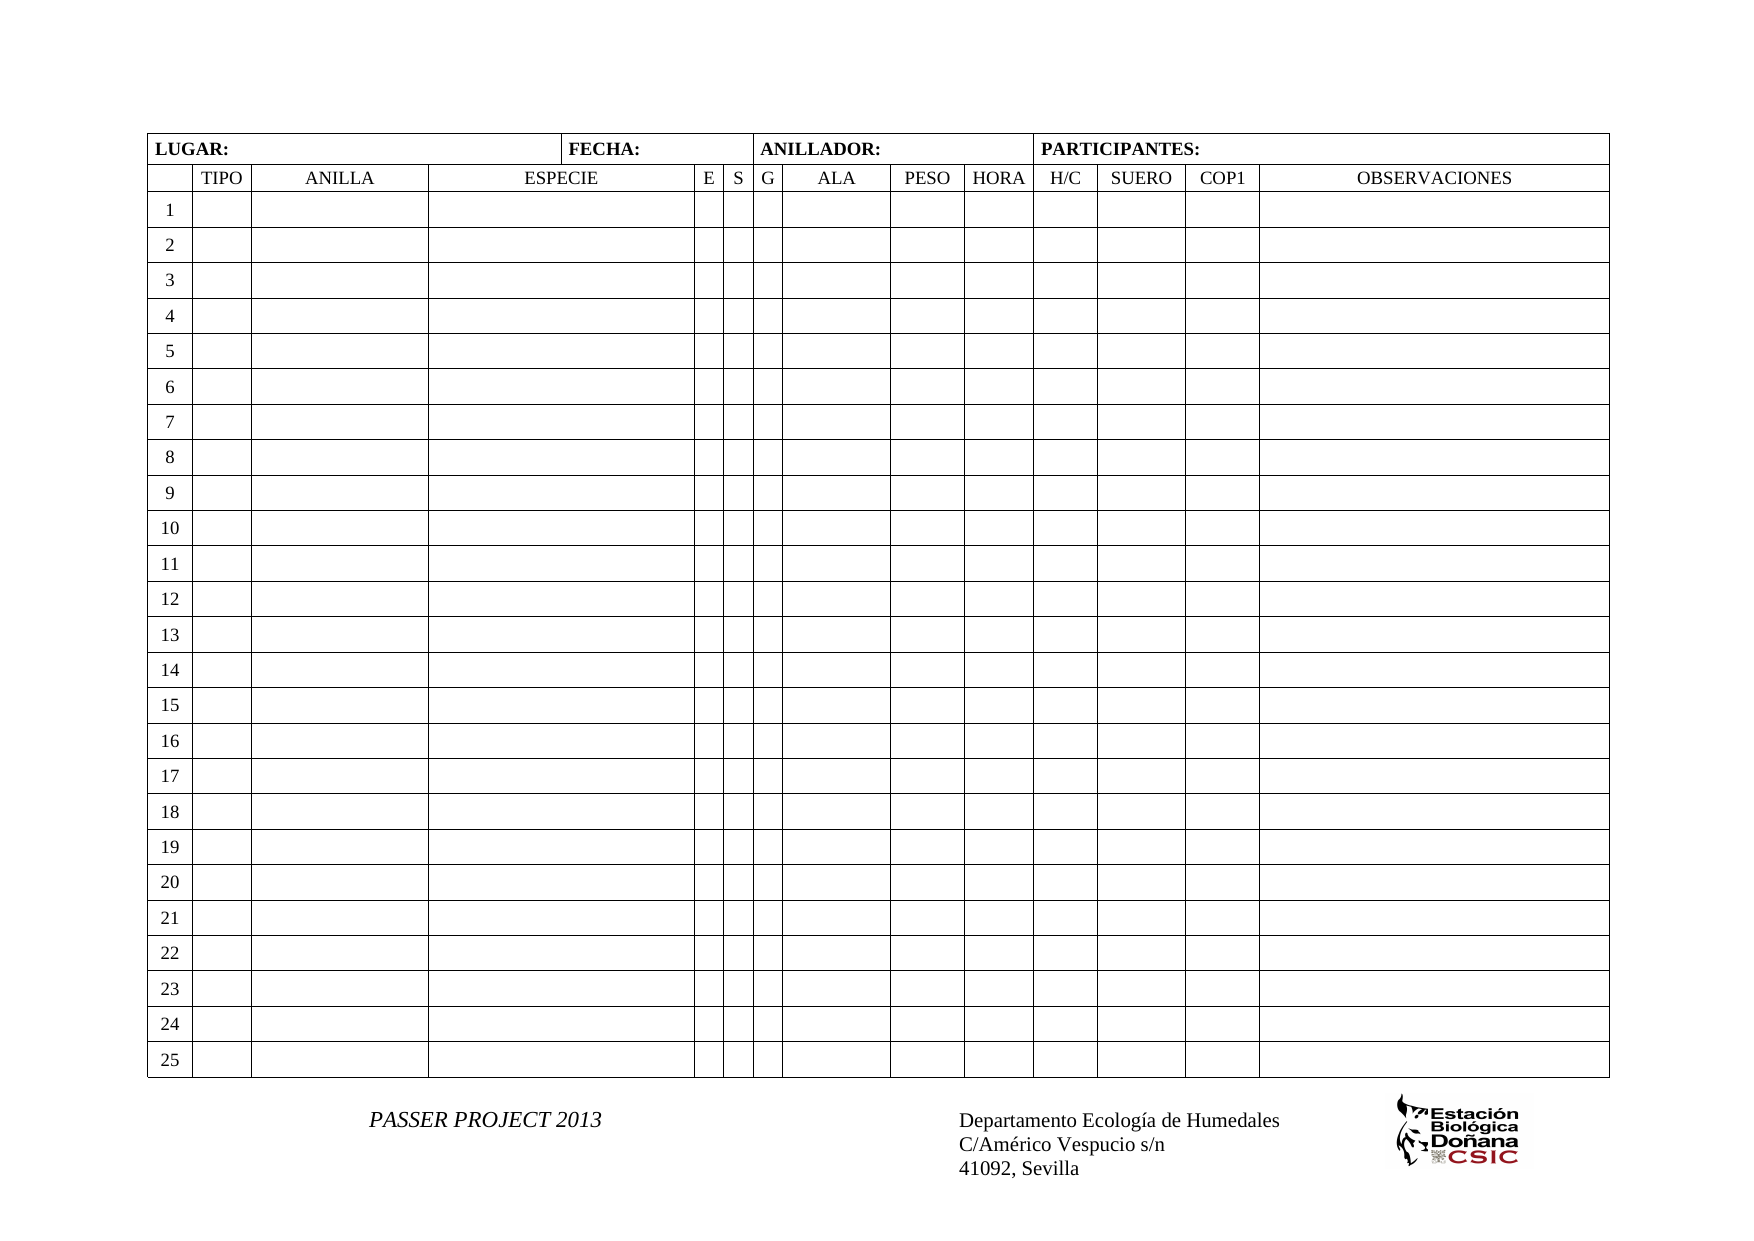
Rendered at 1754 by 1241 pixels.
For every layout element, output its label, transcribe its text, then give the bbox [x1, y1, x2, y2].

table_cell [783, 334, 890, 368]
table_cell PESO [891, 165, 964, 191]
table_cell ALA [783, 165, 890, 191]
table_cell [1260, 794, 1609, 829]
table_cell [193, 369, 251, 404]
table_cell [252, 865, 428, 899]
table_cell [965, 971, 1033, 1006]
table_cell [1098, 405, 1185, 439]
table_cell [252, 405, 428, 439]
table_cell [429, 653, 694, 687]
table_cell [783, 1007, 890, 1041]
table_cell [1186, 759, 1259, 793]
table_cell [724, 901, 753, 935]
table_cell 18 [148, 794, 192, 829]
table_cell [1186, 971, 1259, 1006]
table_cell [193, 653, 251, 687]
table_cell [965, 724, 1033, 758]
table_cell [724, 192, 753, 227]
table_cell [754, 901, 782, 935]
table_cell [783, 546, 890, 581]
table_cell [1186, 369, 1259, 404]
table_cell [193, 582, 251, 616]
table_cell [1260, 582, 1609, 616]
table_cell [1098, 334, 1185, 368]
table_cell [891, 794, 964, 829]
table_cell [783, 192, 890, 227]
table_cell [193, 971, 251, 1006]
table_cell [429, 405, 694, 439]
table_cell [754, 511, 782, 545]
table_cell [1260, 971, 1609, 1006]
table_cell [1034, 1042, 1097, 1077]
table_cell [1260, 936, 1609, 970]
table_cell 15 [148, 688, 192, 722]
table_cell [193, 192, 251, 227]
table_cell [965, 334, 1033, 368]
table_cell [193, 794, 251, 829]
table_cell [965, 405, 1033, 439]
table_cell [1260, 334, 1609, 368]
table_cell 13 [148, 617, 192, 652]
table_cell [965, 1007, 1033, 1041]
table_cell [965, 830, 1033, 864]
table_cell SUERO [1098, 165, 1185, 191]
table_cell [252, 794, 428, 829]
table_cell [1260, 476, 1609, 510]
table_cell [965, 299, 1033, 333]
table_cell [754, 617, 782, 652]
table_cell [1260, 865, 1609, 899]
table_cell [754, 476, 782, 510]
table_cell [724, 228, 753, 262]
table_cell [891, 192, 964, 227]
table_cell [695, 192, 723, 227]
table_cell [965, 546, 1033, 581]
table_cell 3 [148, 263, 192, 297]
table_cell [754, 971, 782, 1006]
table_cell [695, 405, 723, 439]
table_cell [965, 653, 1033, 687]
table_cell [429, 971, 694, 1006]
table_cell [1098, 228, 1185, 262]
table_cell [695, 299, 723, 333]
table_cell 9 [148, 476, 192, 510]
table_cell [1186, 724, 1259, 758]
table_cell [1186, 192, 1259, 227]
table_cell [1260, 440, 1609, 474]
table_cell [252, 334, 428, 368]
table_cell [783, 688, 890, 722]
table_cell [724, 1007, 753, 1041]
table_cell [783, 971, 890, 1006]
table_cell [1098, 299, 1185, 333]
table_cell [754, 653, 782, 687]
table_cell 12 [148, 582, 192, 616]
table_cell [193, 299, 251, 333]
table_cell [193, 865, 251, 899]
table_cell [1098, 794, 1185, 829]
table_cell [1034, 405, 1097, 439]
table_cell [1260, 688, 1609, 722]
table_cell [965, 369, 1033, 404]
table_cell [429, 724, 694, 758]
table_cell [965, 228, 1033, 262]
table_cell [1260, 192, 1609, 227]
table_cell [695, 1007, 723, 1041]
table_cell [193, 724, 251, 758]
table_cell S [724, 165, 753, 191]
table_cell [1034, 936, 1097, 970]
table_cell [1186, 299, 1259, 333]
table_cell 11 [148, 546, 192, 581]
table_cell [193, 546, 251, 581]
table_cell [1260, 263, 1609, 297]
table_cell [724, 369, 753, 404]
table_cell [1260, 653, 1609, 687]
table_cell [1034, 334, 1097, 368]
table_cell E [695, 165, 723, 191]
table_cell [429, 1042, 694, 1077]
table_cell [754, 440, 782, 474]
table_header FECHA: [562, 134, 753, 164]
table_cell [1260, 724, 1609, 758]
table_cell [891, 759, 964, 793]
table_cell [965, 865, 1033, 899]
table_cell [965, 1042, 1033, 1077]
table_cell [783, 263, 890, 297]
table_cell [891, 440, 964, 474]
table_cell [1098, 901, 1185, 935]
table_cell [1186, 830, 1259, 864]
table_cell [193, 1007, 251, 1041]
table_cell [783, 653, 890, 687]
table_cell [891, 369, 964, 404]
table_cell [429, 440, 694, 474]
table_cell [724, 546, 753, 581]
table_cell [891, 901, 964, 935]
table_header LUGAR: [148, 134, 561, 164]
table_cell [695, 440, 723, 474]
table_cell [891, 617, 964, 652]
table_cell [1260, 511, 1609, 545]
table_cell COP1 [1186, 165, 1259, 191]
table_cell [724, 511, 753, 545]
table_cell [695, 263, 723, 297]
table_cell [1260, 759, 1609, 793]
table_cell [891, 724, 964, 758]
table_cell [429, 228, 694, 262]
table_cell [429, 546, 694, 581]
table_cell [724, 971, 753, 1006]
table_cell [724, 405, 753, 439]
table_cell [1186, 440, 1259, 474]
table_cell [754, 1042, 782, 1077]
table_cell [695, 724, 723, 758]
table_cell [1186, 688, 1259, 722]
table_cell [1098, 971, 1185, 1006]
table_cell 23 [148, 971, 192, 1006]
table_cell [754, 794, 782, 829]
table_cell [754, 830, 782, 864]
table_cell [695, 582, 723, 616]
table_cell [783, 440, 890, 474]
table_cell H/C [1034, 165, 1097, 191]
table_cell [1034, 476, 1097, 510]
table_cell 6 [148, 369, 192, 404]
table_cell [1260, 546, 1609, 581]
table_cell [891, 1007, 964, 1041]
table_cell 2 [148, 228, 192, 262]
table_cell [1186, 334, 1259, 368]
table_cell [252, 653, 428, 687]
table_cell [1186, 263, 1259, 297]
table_cell [429, 901, 694, 935]
table_cell [965, 617, 1033, 652]
table_cell 22 [148, 936, 192, 970]
table_cell [891, 228, 964, 262]
table_cell [1098, 440, 1185, 474]
table_cell [429, 865, 694, 899]
table_cell [1260, 830, 1609, 864]
table_cell [1034, 582, 1097, 616]
table_header PARTICIPANTES: [1034, 134, 1609, 164]
table_cell [429, 830, 694, 864]
table_cell [1034, 617, 1097, 652]
table_cell [695, 901, 723, 935]
table_cell [724, 724, 753, 758]
table_cell 4 [148, 299, 192, 333]
table_cell [965, 511, 1033, 545]
table_cell [1186, 511, 1259, 545]
table_cell [252, 617, 428, 652]
table_cell [1034, 688, 1097, 722]
table_cell [252, 299, 428, 333]
table_cell [891, 334, 964, 368]
table_cell [429, 476, 694, 510]
table_cell [1260, 405, 1609, 439]
table_cell [1098, 263, 1185, 297]
text PASSER PROJECT 2013 Departamento Ecología de Humedales [148, 1106, 1606, 1132]
table_cell [429, 369, 694, 404]
table_cell 20 [148, 865, 192, 899]
table_cell [783, 405, 890, 439]
table_cell [1034, 653, 1097, 687]
table_cell [724, 299, 753, 333]
table_cell [1186, 405, 1259, 439]
table_cell [891, 865, 964, 899]
table_cell [754, 405, 782, 439]
table_cell ANILLA [252, 165, 428, 191]
table_cell [724, 617, 753, 652]
table_cell 21 [148, 901, 192, 935]
table_cell [1098, 369, 1185, 404]
table_cell [193, 334, 251, 368]
table_cell [891, 299, 964, 333]
table_cell [783, 511, 890, 545]
table_cell [1034, 794, 1097, 829]
table_cell [1098, 759, 1185, 793]
table_cell 14 [148, 653, 192, 687]
table_cell [252, 263, 428, 297]
table_cell [429, 582, 694, 616]
table_cell [429, 617, 694, 652]
table_cell [193, 440, 251, 474]
table_cell [193, 688, 251, 722]
table_cell [429, 759, 694, 793]
table_cell [724, 759, 753, 793]
table_cell [1034, 546, 1097, 581]
table_cell 10 [148, 511, 192, 545]
table_cell [252, 1007, 428, 1041]
table_cell [891, 1042, 964, 1077]
table_cell 25 [148, 1042, 192, 1077]
table_cell [1034, 511, 1097, 545]
table_cell [1034, 228, 1097, 262]
table_cell [193, 830, 251, 864]
table_cell [1186, 582, 1259, 616]
table_cell [1186, 794, 1259, 829]
table_cell [695, 936, 723, 970]
table_cell [1034, 724, 1097, 758]
table_cell [783, 617, 890, 652]
table_cell [1098, 582, 1185, 616]
table_cell [891, 653, 964, 687]
table_cell [1098, 546, 1185, 581]
table_cell [1098, 511, 1185, 545]
table_cell [754, 192, 782, 227]
table_cell [783, 582, 890, 616]
table_cell [1098, 830, 1185, 864]
table_cell [695, 653, 723, 687]
table_cell [891, 688, 964, 722]
table_cell [754, 936, 782, 970]
table_cell [754, 582, 782, 616]
table_cell [429, 334, 694, 368]
table_cell [1098, 476, 1185, 510]
table_cell [724, 476, 753, 510]
table_cell [1034, 440, 1097, 474]
table_cell [193, 263, 251, 297]
table_cell [695, 617, 723, 652]
table_cell [252, 369, 428, 404]
table_cell [965, 192, 1033, 227]
table_cell [724, 688, 753, 722]
table_cell [965, 263, 1033, 297]
table_cell [252, 582, 428, 616]
table_cell [695, 759, 723, 793]
table_cell [193, 936, 251, 970]
table_cell [1186, 617, 1259, 652]
table_cell [1034, 865, 1097, 899]
table_cell [252, 546, 428, 581]
table_cell [695, 794, 723, 829]
table_cell [754, 688, 782, 722]
table_cell [252, 901, 428, 935]
table_cell 1 [148, 192, 192, 227]
table_cell [724, 334, 753, 368]
table_cell [783, 830, 890, 864]
table_cell 5 [148, 334, 192, 368]
table_cell 7 [148, 405, 192, 439]
table_cell [193, 405, 251, 439]
table_cell [1034, 192, 1097, 227]
table_cell [1098, 192, 1185, 227]
table_cell [965, 936, 1033, 970]
table_cell [724, 653, 753, 687]
table_cell [429, 192, 694, 227]
table_cell [754, 299, 782, 333]
table_cell [965, 440, 1033, 474]
table_cell [252, 228, 428, 262]
table_cell [754, 369, 782, 404]
table_cell [1186, 476, 1259, 510]
table_cell [724, 440, 753, 474]
table_cell [724, 865, 753, 899]
table_cell [754, 228, 782, 262]
table_cell 24 [148, 1007, 192, 1041]
table_cell [1098, 724, 1185, 758]
table_cell [1260, 369, 1609, 404]
table_cell [1186, 1007, 1259, 1041]
table_cell [724, 794, 753, 829]
table_cell [1034, 263, 1097, 297]
table_cell [193, 1042, 251, 1077]
table_cell [695, 476, 723, 510]
table_cell [695, 688, 723, 722]
table_cell [695, 971, 723, 1006]
table_cell [695, 228, 723, 262]
table_cell [1260, 1042, 1609, 1077]
table_cell [724, 936, 753, 970]
table_cell [148, 165, 192, 191]
table_cell ESPECIE [429, 165, 694, 191]
table_cell [252, 1042, 428, 1077]
table_cell [965, 688, 1033, 722]
table_cell [695, 334, 723, 368]
table_cell 19 [148, 830, 192, 864]
table_cell [783, 228, 890, 262]
table_cell [252, 440, 428, 474]
table_cell [1034, 759, 1097, 793]
table_cell 17 [148, 759, 192, 793]
table_cell [754, 865, 782, 899]
table_cell [754, 724, 782, 758]
table_cell [252, 192, 428, 227]
text C/Américo Vespucio s/n [885, 1132, 1606, 1156]
table_cell [193, 228, 251, 262]
table_cell [1034, 299, 1097, 333]
table_cell [891, 405, 964, 439]
table_cell [1186, 653, 1259, 687]
table_cell [1034, 369, 1097, 404]
table_cell [1260, 228, 1609, 262]
table_cell [754, 1007, 782, 1041]
table_cell [695, 830, 723, 864]
text 41092, Sevilla [885, 1156, 1606, 1180]
table_cell [252, 759, 428, 793]
table_cell [695, 865, 723, 899]
table_cell TIPO [193, 165, 251, 191]
table_cell [193, 759, 251, 793]
table_cell [1098, 936, 1185, 970]
table_cell [252, 688, 428, 722]
table_cell [429, 794, 694, 829]
table_cell [754, 263, 782, 297]
table_cell [1034, 971, 1097, 1006]
table_cell [783, 1042, 890, 1077]
table_cell [429, 299, 694, 333]
table_cell [1098, 1042, 1185, 1077]
table_cell [252, 476, 428, 510]
table_cell [965, 476, 1033, 510]
table_cell [783, 476, 890, 510]
table_cell [252, 830, 428, 864]
table_cell [965, 759, 1033, 793]
table_cell [1260, 299, 1609, 333]
table_cell [1098, 617, 1185, 652]
table_cell [783, 724, 890, 758]
table_cell [891, 476, 964, 510]
table_cell [891, 263, 964, 297]
table_cell [1034, 830, 1097, 864]
table_cell OBSERVACIONES [1260, 165, 1609, 191]
table_cell [724, 830, 753, 864]
table_cell [1034, 901, 1097, 935]
table_cell [429, 511, 694, 545]
table_cell [754, 334, 782, 368]
table_cell HORA [965, 165, 1033, 191]
table_cell [754, 759, 782, 793]
table_cell [1098, 1007, 1185, 1041]
table_cell [695, 369, 723, 404]
table_cell [1098, 865, 1185, 899]
table_cell [965, 901, 1033, 935]
table_cell [783, 369, 890, 404]
table_cell [891, 511, 964, 545]
table_cell [193, 901, 251, 935]
table_cell [724, 582, 753, 616]
table_cell [1260, 901, 1609, 935]
table_cell [193, 617, 251, 652]
table_cell [783, 936, 890, 970]
table_cell [695, 511, 723, 545]
table_cell [429, 263, 694, 297]
table_cell [252, 511, 428, 545]
table_cell [783, 299, 890, 333]
table_cell [429, 688, 694, 722]
table_cell [252, 971, 428, 1006]
table_cell [783, 759, 890, 793]
table_cell [1098, 688, 1185, 722]
table_cell [1034, 1007, 1097, 1041]
table_cell [783, 901, 890, 935]
table_cell [1186, 865, 1259, 899]
table_cell [695, 546, 723, 581]
table_cell [965, 794, 1033, 829]
table_cell G [754, 165, 782, 191]
picture [1385, 1093, 1534, 1106]
table_cell [193, 476, 251, 510]
table_cell [891, 546, 964, 581]
table_cell [891, 582, 964, 616]
table_cell [891, 971, 964, 1006]
table_cell [1098, 653, 1185, 687]
table_cell [754, 546, 782, 581]
table_cell [252, 724, 428, 758]
table_cell [429, 936, 694, 970]
table_cell [891, 936, 964, 970]
table_cell [252, 936, 428, 970]
table_cell [1186, 936, 1259, 970]
table_cell [1186, 546, 1259, 581]
table_cell [965, 582, 1033, 616]
table_cell [695, 1042, 723, 1077]
table_cell [1260, 1007, 1609, 1041]
table_cell [891, 830, 964, 864]
table_header ANILLADOR: [754, 134, 1033, 164]
table_cell [1260, 617, 1609, 652]
table_cell [1186, 901, 1259, 935]
table_cell 16 [148, 724, 192, 758]
table_cell [783, 794, 890, 829]
table_cell [724, 1042, 753, 1077]
table_cell [724, 263, 753, 297]
table_cell [429, 1007, 694, 1041]
table_cell [1186, 1042, 1259, 1077]
table_cell 8 [148, 440, 192, 474]
table_cell [193, 511, 251, 545]
table_cell [1186, 228, 1259, 262]
table_cell [783, 865, 890, 899]
